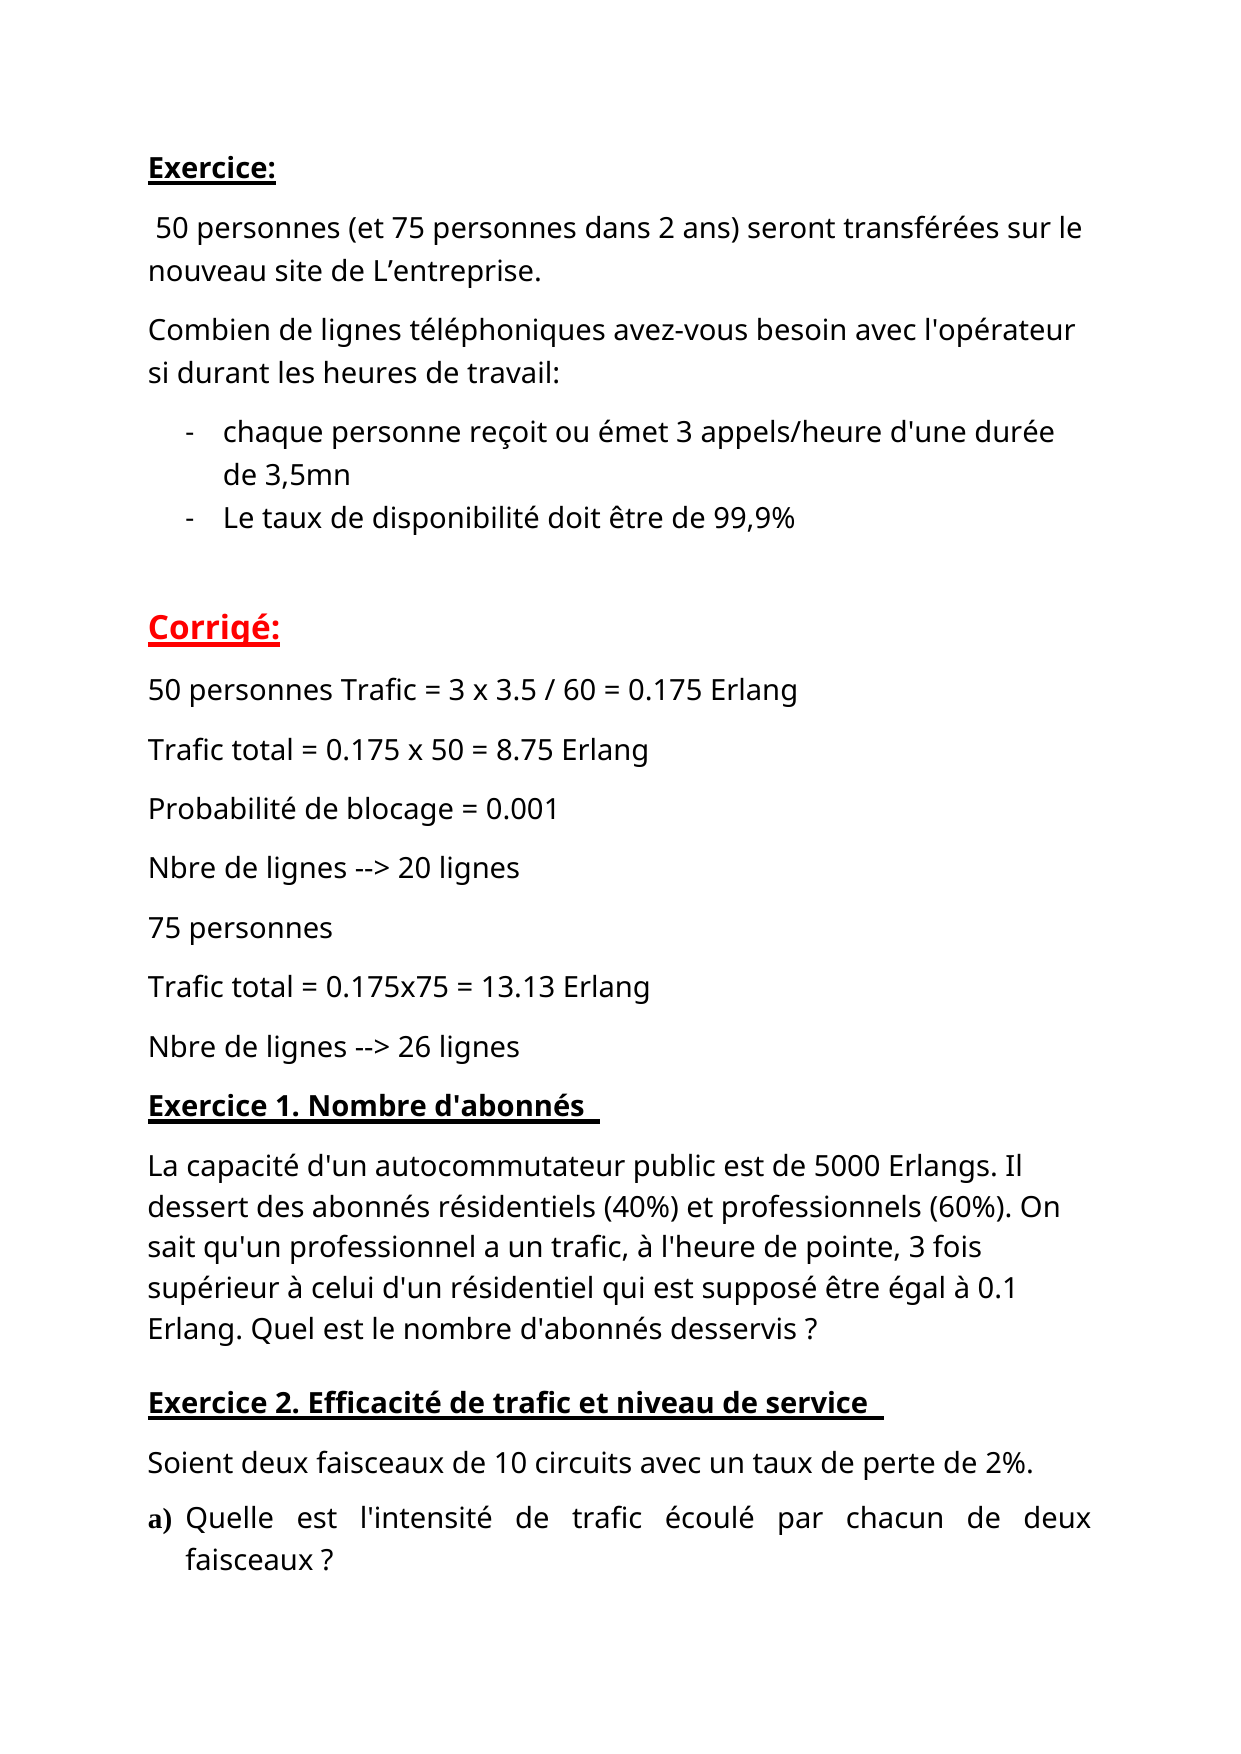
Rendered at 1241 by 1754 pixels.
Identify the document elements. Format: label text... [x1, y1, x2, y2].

text Probabilité de blocage = 0.001 [148, 788, 1093, 828]
text Soient deux faisceaux de 10 circuits avec un taux de perte de 2%. [147, 1442, 1093, 1482]
list Le taux de disponibilité doit être de 99,9% [185, 497, 1093, 537]
text 50 personnes Trafic = 3 x 3.5 / 60 = 0.175 Erlang [148, 669, 1093, 709]
text Corrigé: [148, 604, 1093, 649]
text Trafic total = 0.175 x 50 = 8.75 Erlang [148, 729, 1093, 768]
text 75 personnes [148, 907, 1093, 947]
text La capacité d'un autocommutateur public est de 5000 Erlangs. Il dessert des abonnés résidentiels (40%) et professionnels (60%). On sait qu'un professionnel a un trafic, à l'heure de pointe, 3 fois supérieur à celui d'un résidentiel qui est supposé être égal à 0.1 Erlang. Quel est le nombre d'abonnés desservis ? [147, 1145, 1093, 1348]
text Exercice: [148, 148, 1093, 187]
text Exercice 2. Efficacité de trafic et niveau de service [148, 1382, 1093, 1422]
text Nbre de lignes --> 20 lignes [148, 848, 1093, 887]
text Combien de lignes téléphoniques avez-vous besoin avec l'opérateur si durant les heures de travail: [148, 309, 1093, 392]
text Exercice 1. Nombre d'abonnés [148, 1086, 1093, 1125]
text Trafic total = 0.175x75 = 13.13 Erlang [148, 967, 1093, 1006]
text 50 personnes (et 75 personnes dans 2 ans) seront transférées sur le nouveau site de L’entreprise. [148, 207, 1093, 289]
list chaque personne reçoit ou émet 3 appels/heure d'une durée de 3,5mn [185, 412, 1093, 494]
list Quelle est l'intensité de trafic écoulé par chacun de deux faisceaux ? [148, 1497, 1093, 1578]
text Nbre de lignes --> 26 lignes [148, 1026, 1093, 1066]
